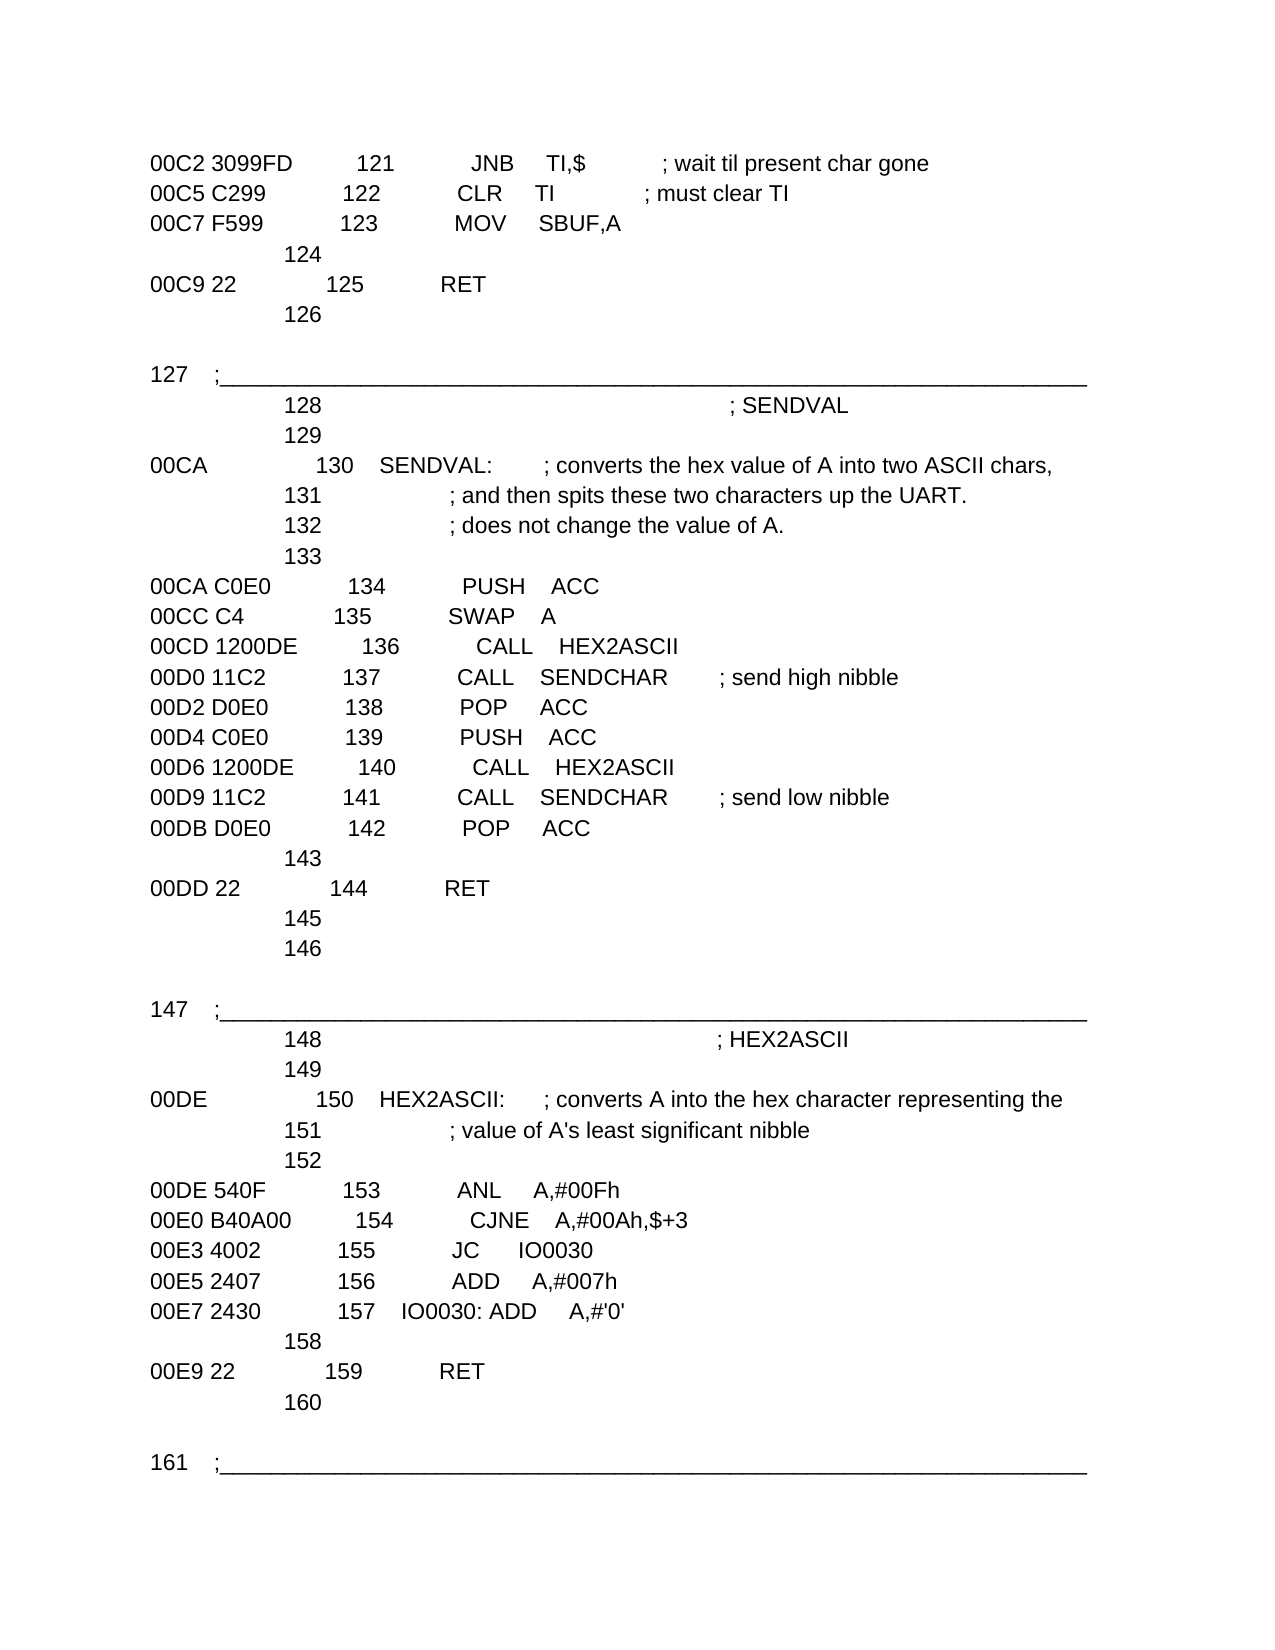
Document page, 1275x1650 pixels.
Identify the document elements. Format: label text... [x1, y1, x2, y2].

text 145 [150, 905, 1125, 932]
text 00DB D0E0 142 POP ACC [150, 814, 1125, 841]
text 00D4 C0E0 139 PUSH ACC [150, 724, 1125, 750]
text 151 ; value of A's least significant nibble [150, 1117, 1125, 1143]
text 00D0 11C2 137 CALL SENDCHAR ; send high nibble [150, 663, 1125, 690]
text 00C5 C299 122 CLR TI ; must clear TI [150, 180, 1125, 207]
text 160 [150, 1388, 1125, 1415]
text 149 [150, 1056, 1125, 1083]
text 00C9 22 125 RET [150, 271, 1125, 297]
text 161 ;____________________________________________________________________ [150, 1419, 1125, 1475]
text 148 ; HEX2ASCII [150, 1026, 1125, 1052]
text 131 ; and then spits these two characters up the UART. [150, 482, 1125, 509]
text 00CA 130 SENDVAL: ; converts the hex value of A into two ASCII chars, [150, 452, 1125, 478]
text 00E0 B40A00 154 CJNE A,#00Ah,$+3 [150, 1207, 1125, 1234]
text 00E3 4002 155 JC IO0030 [150, 1237, 1125, 1264]
text 132 ; does not change the value of A. [150, 512, 1125, 539]
text 00D9 11C2 141 CALL SENDCHAR ; send low nibble [150, 784, 1125, 811]
text 00DE 150 HEX2ASCII: ; converts A into the hex character representing the [150, 1086, 1125, 1113]
text 124 [150, 241, 1125, 267]
text 00C2 3099FD 121 JNB TI,$ ; wait til present char gone [150, 150, 1125, 176]
text 146 [150, 935, 1125, 962]
text 00E5 2407 156 ADD A,#007h [150, 1268, 1125, 1294]
text 00D2 D0E0 138 POP ACC [150, 694, 1125, 720]
text 00CA C0E0 134 PUSH ACC [150, 573, 1125, 599]
text 129 [150, 422, 1125, 448]
text 126 [150, 301, 1125, 327]
text 152 [150, 1147, 1125, 1173]
text 143 [150, 845, 1125, 871]
text 133 [150, 543, 1125, 569]
text 147 ;____________________________________________________________________ [150, 966, 1125, 1022]
text 00CC C4 135 SWAP A [150, 603, 1125, 629]
text 00E9 22 159 RET [150, 1358, 1125, 1385]
text 128 ; SENDVAL [150, 392, 1125, 418]
text 00CD 1200DE 136 CALL HEX2ASCII [150, 633, 1125, 660]
text 00D6 1200DE 140 CALL HEX2ASCII [150, 754, 1125, 781]
text 00C7 F599 123 MOV SBUF,A [150, 210, 1125, 237]
text 00DE 540F 153 ANL A,#00Fh [150, 1177, 1125, 1203]
text 127 ;____________________________________________________________________ [150, 331, 1125, 388]
text 00E7 2430 157 IO0030: ADD A,#'0' [150, 1298, 1125, 1324]
text 00DD 22 144 RET [150, 875, 1125, 901]
text 158 [150, 1328, 1125, 1354]
